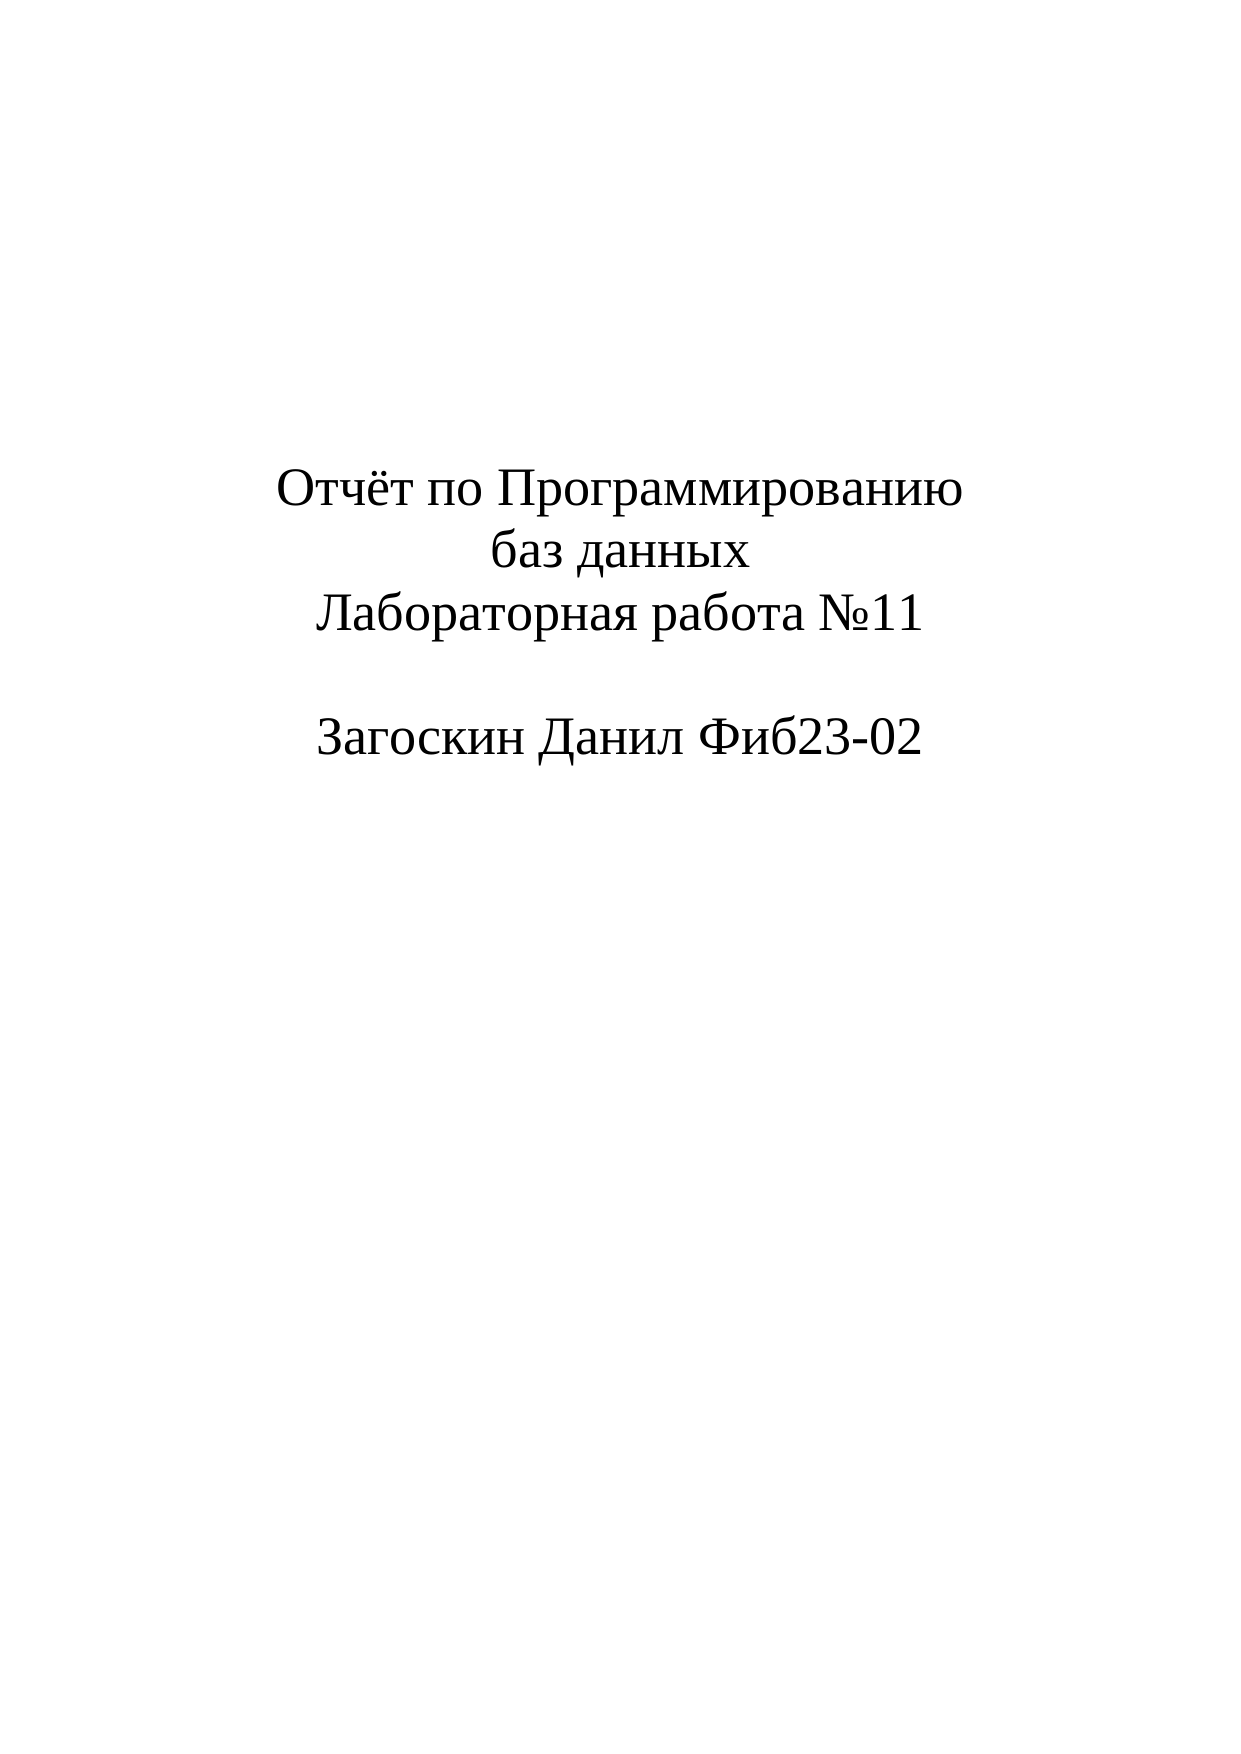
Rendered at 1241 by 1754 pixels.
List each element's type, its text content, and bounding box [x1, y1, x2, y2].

text баз данных [187, 517, 1053, 579]
text Загоскин Данил Фиб23-02 [187, 704, 1053, 766]
text Лабораторная работа №11 [187, 579, 1053, 642]
text Отчёт по Программированию [187, 455, 1053, 517]
